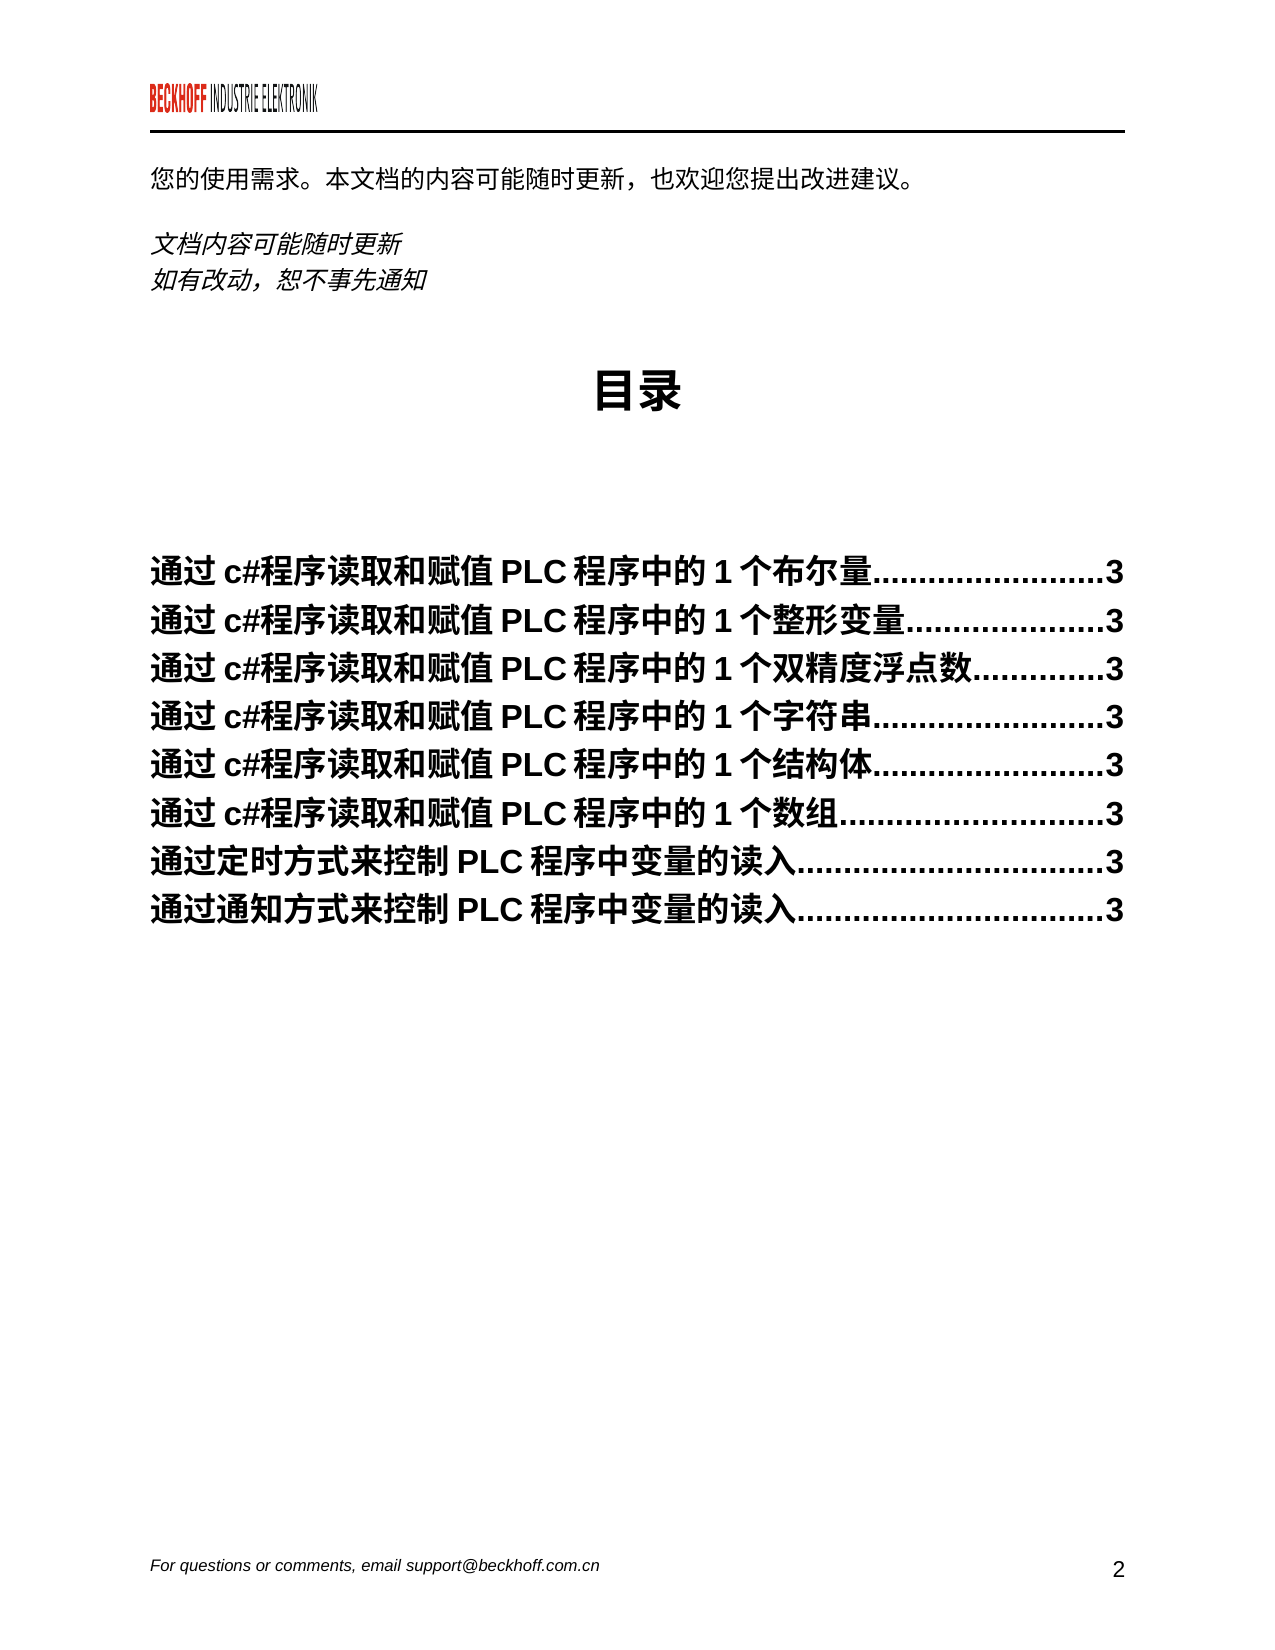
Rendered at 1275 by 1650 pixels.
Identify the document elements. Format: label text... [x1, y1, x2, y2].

text 通过定时方式来控制PLC程序中变量的读入 3 [150, 835, 1125, 883]
text 通过c#程序读取和赋值PLC程序中的1个整形变量 3 [150, 593, 1125, 642]
text 目录 [150, 354, 1125, 421]
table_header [139, 159, 1114, 297]
text 通过c#程序读取和赋值PLC程序中的1个双精度浮点数 3 [150, 642, 1125, 690]
text 通过c#程序读取和赋值PLC程序中的1个字符串 3 [150, 690, 1125, 738]
text 通过通知方式来控制PLC程序中变量的读入 3 [150, 883, 1125, 931]
text 通过c#程序读取和赋值PLC程序中的1个结构体 3 [150, 738, 1125, 786]
text 通过c#程序读取和赋值PLC程序中的1个布尔量 3 [150, 545, 1125, 593]
text 通过c#程序读取和赋值PLC程序中的1个数组 3 [150, 786, 1125, 835]
